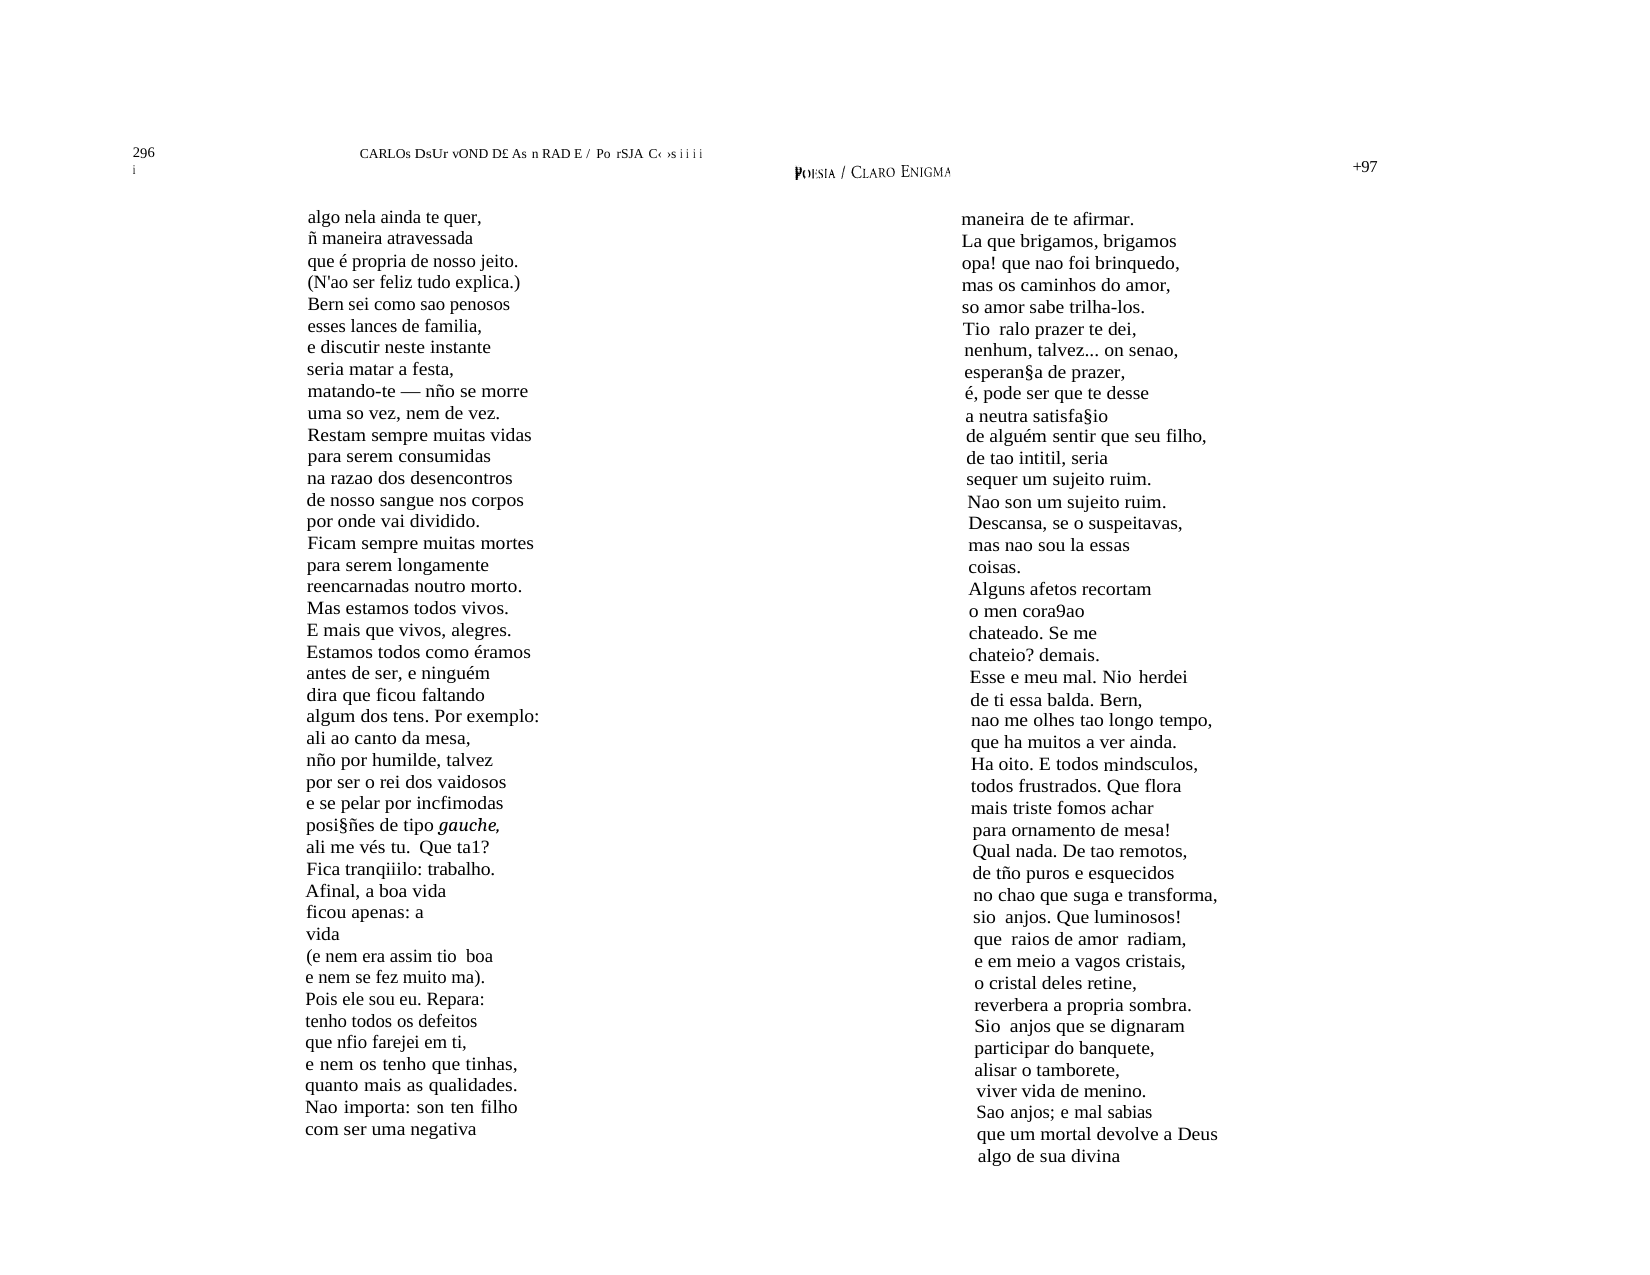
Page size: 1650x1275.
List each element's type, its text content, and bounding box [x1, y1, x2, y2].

text matando-te — nño se morre uma so vez, nem de vez. [307, 380, 547, 423]
picture [795, 165, 951, 180]
text Nao son um sujeito ruim. Descansa, se o suspeitavas, mas nao sou la essas coisas. [967, 491, 1184, 577]
text E mais que vivos, alegres. Estamos todos como éramos antes de ser, e ninguém [306, 619, 547, 684]
text Sao anjos; e mal sabias [976, 1101, 1224, 1123]
text nao me olhes tao longo tempo, [971, 711, 1224, 731]
text no chao que suga e transforma, sio anjos. Que luminosos! [973, 884, 1224, 927]
text (e nem era assim tio boa e nem se fez muito ma). Pois ele sou eu. Repara: tenho todos os defeitos que nfio farejei em ti, [305, 945, 501, 1053]
text e nem os tenho que tinhas, quanto mais as qualidades. Nao importa: son ten filho com ser uma negativa [305, 1053, 517, 1139]
text Esse e meu mal. Nio herdei de ti essa balda. Bern, [969, 666, 1199, 710]
text na razao dos desencontros de nosso sangue nos corpos por onde vai dividido. [306, 467, 529, 532]
text Tio ralo prazer te dei, nenhum, talvez... on senao, esperan§a de prazer, [963, 317, 1184, 382]
text algum dos tens. Por exemplo: ali ao canto da mesa, [306, 705, 547, 749]
text +97 [1352, 157, 1650, 176]
text que é propria de nosso jeito. (N'ao ser feliz tudo explica.) Bern sei como sao penosos esses lances de familia, [307, 250, 547, 336]
text que ha muitos a ver ainda. Ha oito. E todos mindsculos, todos frustrados. Que flora mais triste fomos achar [971, 731, 1199, 818]
text La que brigamos, brigamos opa! que nao foi brinquedo, mas os caminhos do amor, so amor sabe trilha-los. [961, 230, 1184, 317]
text para ornamento de mesa! Qual nada. De tao remotos, de tño puros e esquecidos [972, 818, 1199, 883]
text nño por humilde, talvez por ser o rei dos vaidosos e se pelar por incfimodas posi§ñes de tipo gauche, ali me vés tu. Que ta1? [306, 749, 508, 857]
text é, pode ser que te desse a neutra satisfa§io [964, 382, 1150, 426]
text que raios de amor radiam, e em meio a vagos cristais, o cristal deles retine, reverbera a propria sombra. Sio anjos que se dignaram participar do banquete, alisar o tamborete, [974, 928, 1196, 1080]
text que um mortal devolve a Deus algo de sua divina [977, 1123, 1224, 1167]
text de tao intitil, seria sequer um sujeito ruim. [966, 448, 1158, 490]
text Afinal, a boa vida ficou apenas: a vida [305, 879, 461, 945]
text Ficam sempre muitas mortes para serem longamente reencarnadas noutro morto. Mas estamos todos vivos. [307, 532, 547, 618]
text dira que ficou faltando [306, 684, 709, 705]
text maneira de te afirmar. [961, 208, 1224, 229]
text Restam sempre muitas vidas para serem consumidas [307, 423, 547, 467]
text 296 CARLOs DsUr vOND D£ As n RAD E / Po rSJA C‹ ›s i i i i i [133, 144, 709, 177]
text Fica tranqiiilo: trabalho. [306, 857, 709, 879]
text de alguém sentir que seu filho, [966, 427, 1224, 447]
text e discutir neste instante seria matar a festa, [307, 336, 508, 379]
text Alguns afetos recortam o men cora9ao chateado. Se me chateio? demais. [968, 578, 1164, 666]
text algo nela ainda te quer, ñ maneira atravessada [308, 206, 491, 249]
text viver vida de menino. [976, 1081, 1224, 1101]
